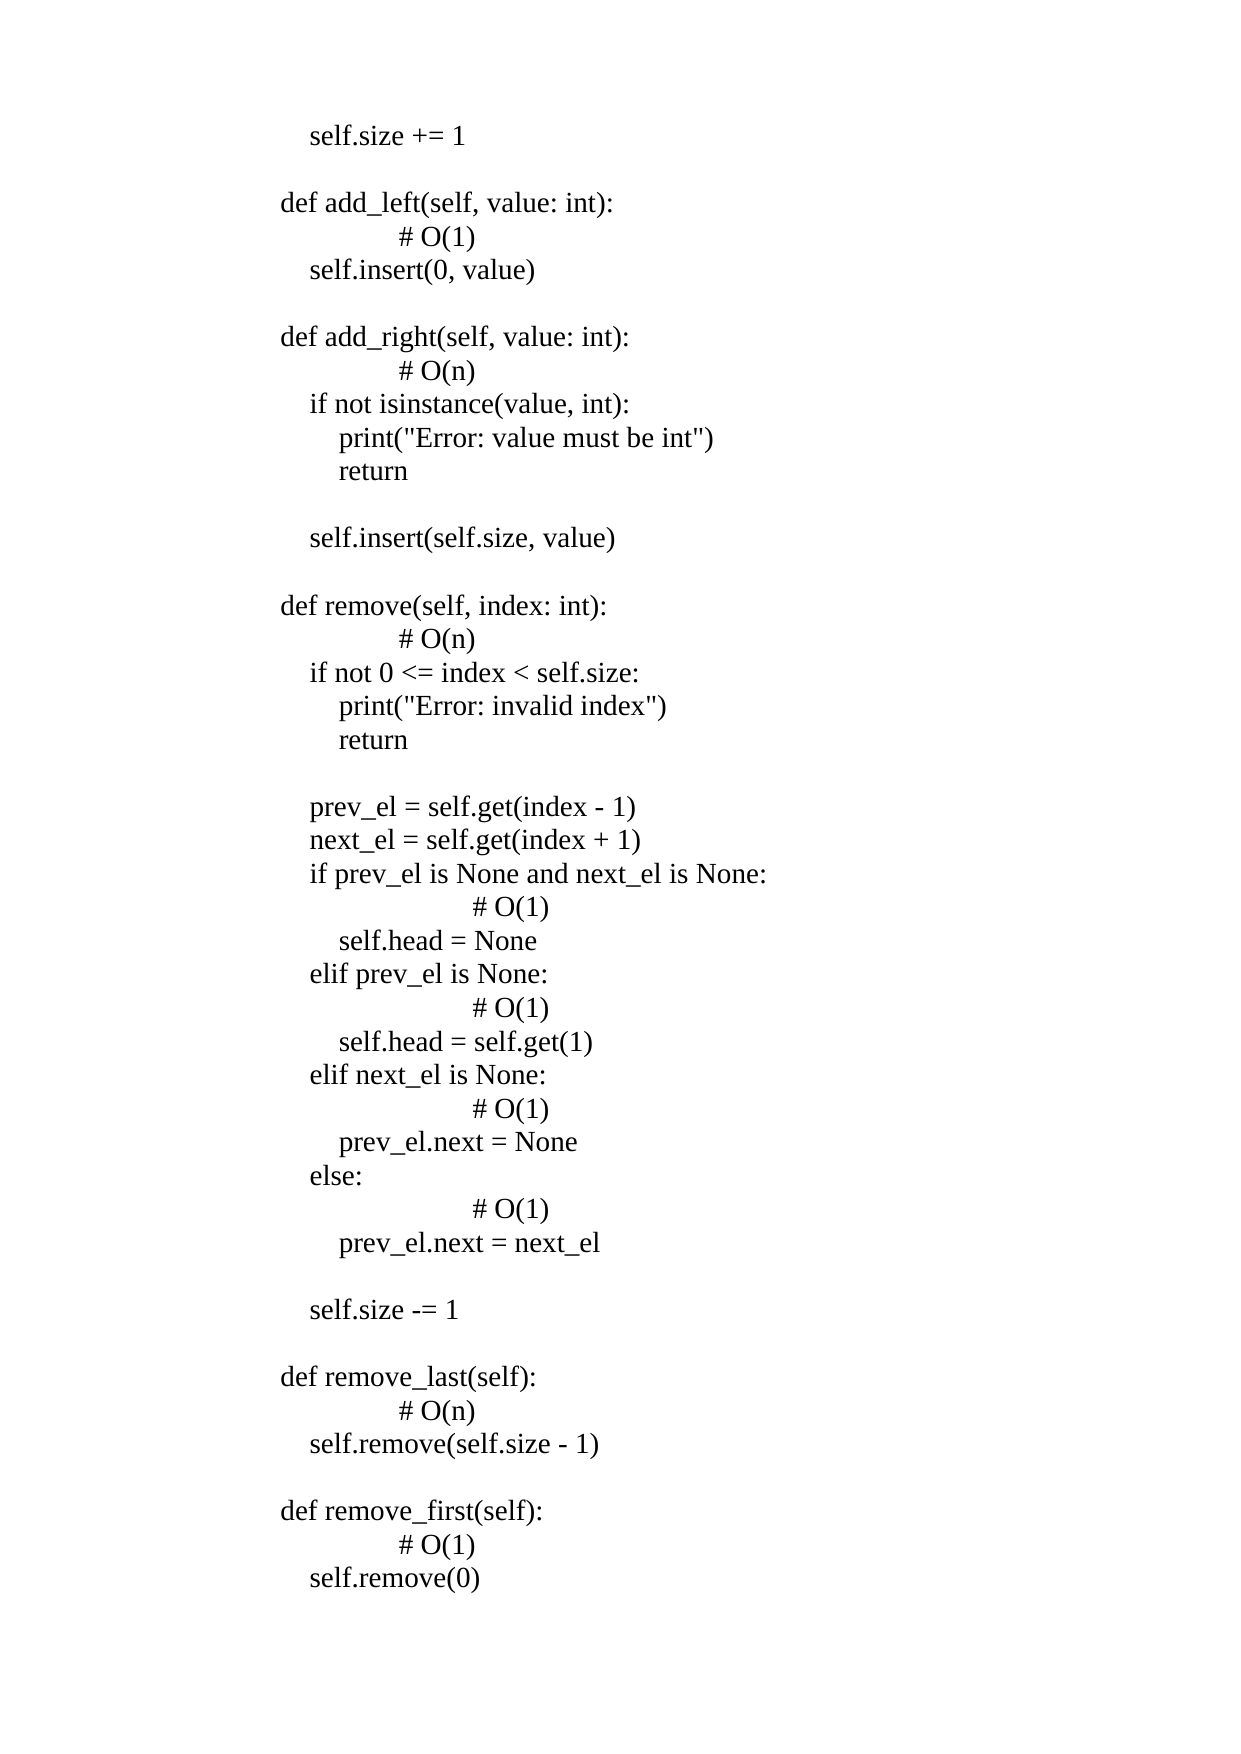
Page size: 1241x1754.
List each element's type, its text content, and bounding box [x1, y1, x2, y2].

text def remove_last(self): [177, 1359, 1152, 1393]
text self.remove(0) [177, 1560, 1152, 1594]
text return [177, 722, 1152, 755]
text self.size -= 1 [177, 1292, 1152, 1326]
text def remove_first(self): [177, 1493, 1152, 1527]
text self.size += 1 [177, 118, 1152, 152]
text self.insert(0, value) [177, 252, 1152, 286]
text # O(n) [177, 353, 1152, 386]
text # O(1) [177, 1527, 1152, 1560]
text # O(1) [177, 1091, 1152, 1124]
text return [177, 453, 1152, 487]
text # O(n) [177, 1393, 1152, 1426]
text def remove(self, index: int): [177, 588, 1152, 621]
text self.head = None [177, 923, 1152, 957]
text # O(1) [177, 1191, 1152, 1225]
text self.remove(self.size - 1) [177, 1426, 1152, 1460]
text print("Error: value must be int") [177, 420, 1152, 453]
text self.insert(self.size, value) [177, 521, 1152, 554]
text if prev_el is None and next_el is None: [177, 856, 1152, 889]
text # O(n) [177, 621, 1152, 655]
text def add_left(self, value: int): [177, 185, 1152, 219]
text print("Error: invalid index") [177, 688, 1152, 722]
text def add_right(self, value: int): [177, 319, 1152, 353]
text prev_el.next = None [177, 1124, 1152, 1158]
text self.head = self.get(1) [177, 1024, 1152, 1057]
text # O(1) [177, 219, 1152, 252]
text if not isinstance(value, int): [177, 386, 1152, 420]
text prev_el = self.get(index - 1) [177, 789, 1152, 822]
text prev_el.next = next_el [177, 1225, 1152, 1258]
text else: [177, 1158, 1152, 1191]
text # O(1) [177, 990, 1152, 1024]
text next_el = self.get(index + 1) [177, 822, 1152, 856]
text if not 0 <= index < self.size: [177, 655, 1152, 688]
text elif prev_el is None: [177, 957, 1152, 990]
text # O(1) [177, 889, 1152, 923]
text elif next_el is None: [177, 1057, 1152, 1091]
